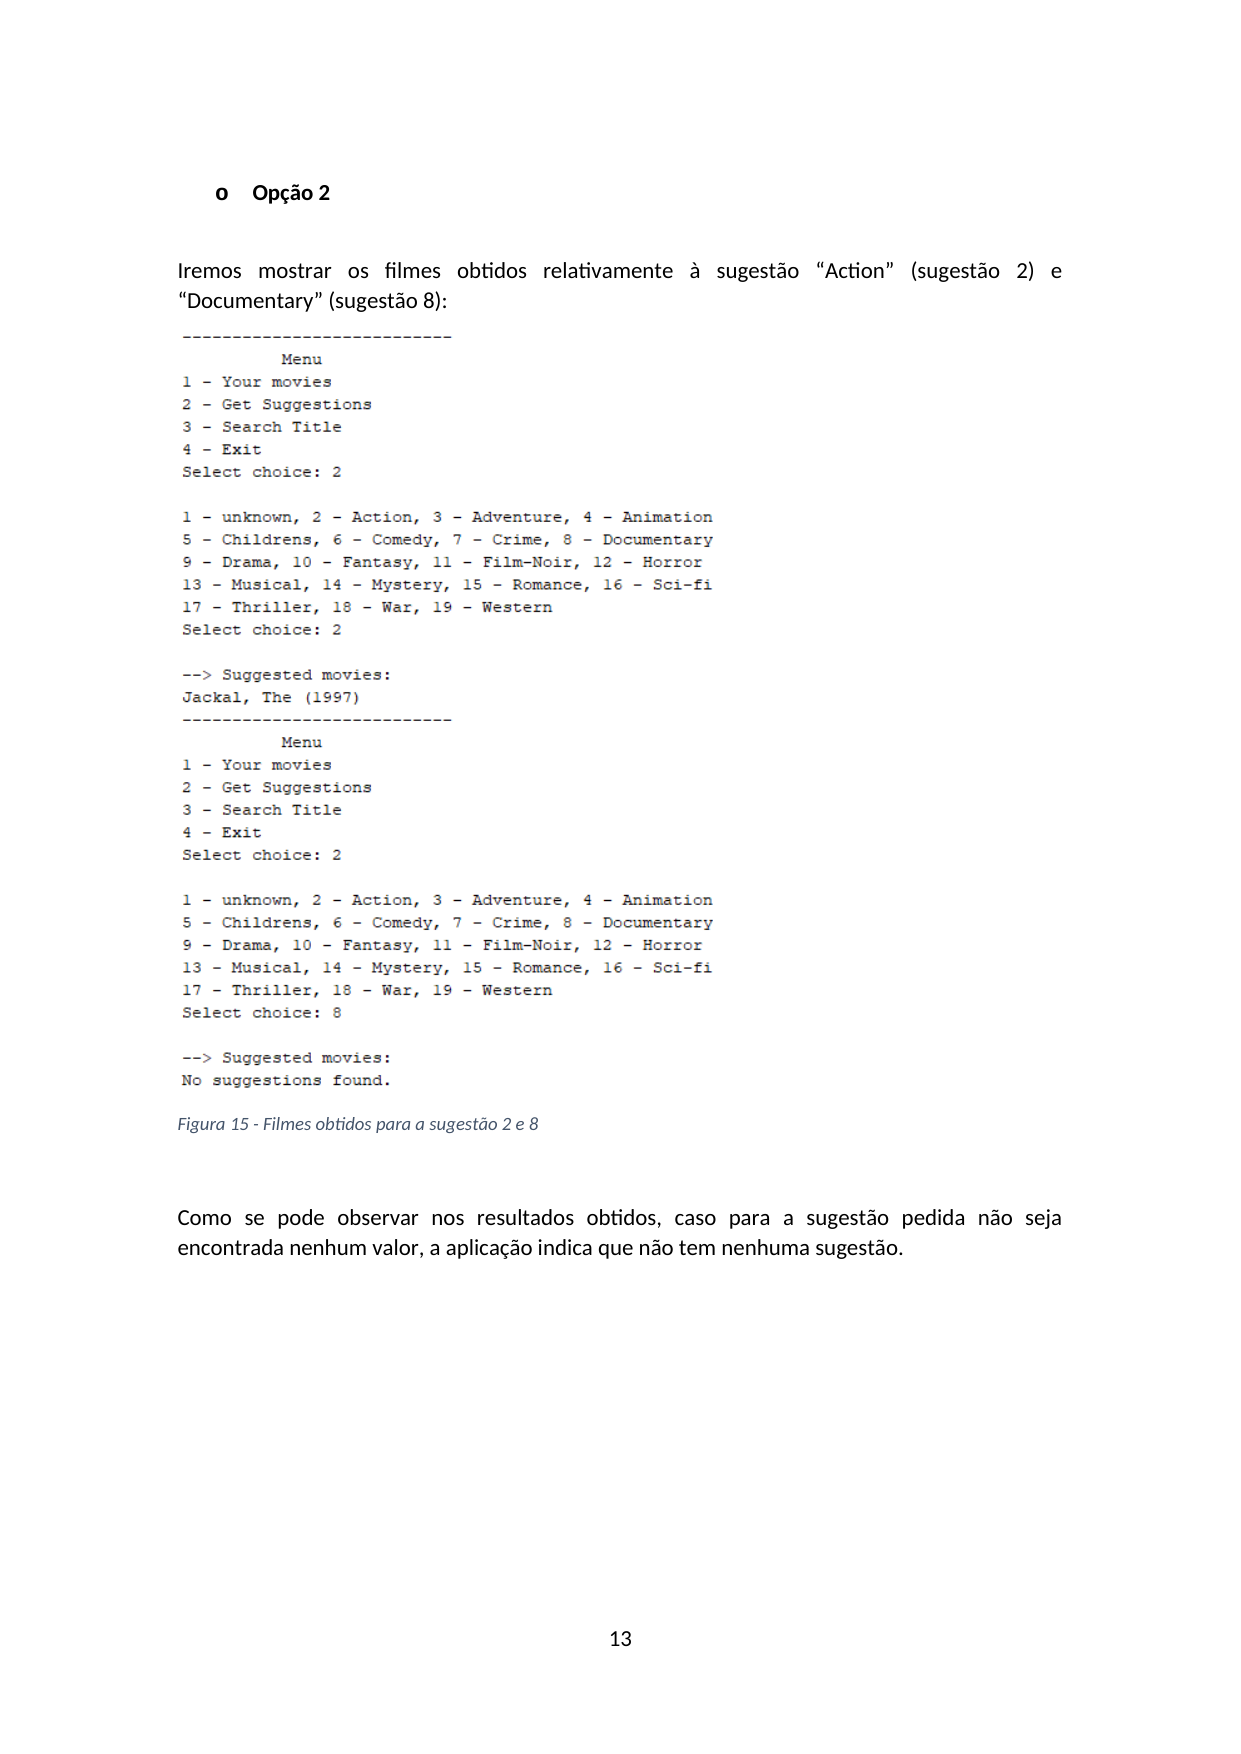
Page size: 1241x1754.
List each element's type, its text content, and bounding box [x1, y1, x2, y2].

text Figura 15 - Filmes obtidos para a sugestão 2 e 8 [177, 1112, 1063, 1135]
list Opção 2 [215, 178, 1063, 207]
text Iremos mostrar os filmes obtidos relativamente à sugestão “Action” (sugestão 2) e “Documentary” (sugestão 8): [177, 256, 1063, 314]
picture [177, 333, 748, 1094]
text Como se pode observar nos resultados obtidos, caso para a sugestão pedida não seja encontrada nenhum valor, a aplicação indica que não tem nenhuma sugestão. [177, 1203, 1063, 1261]
